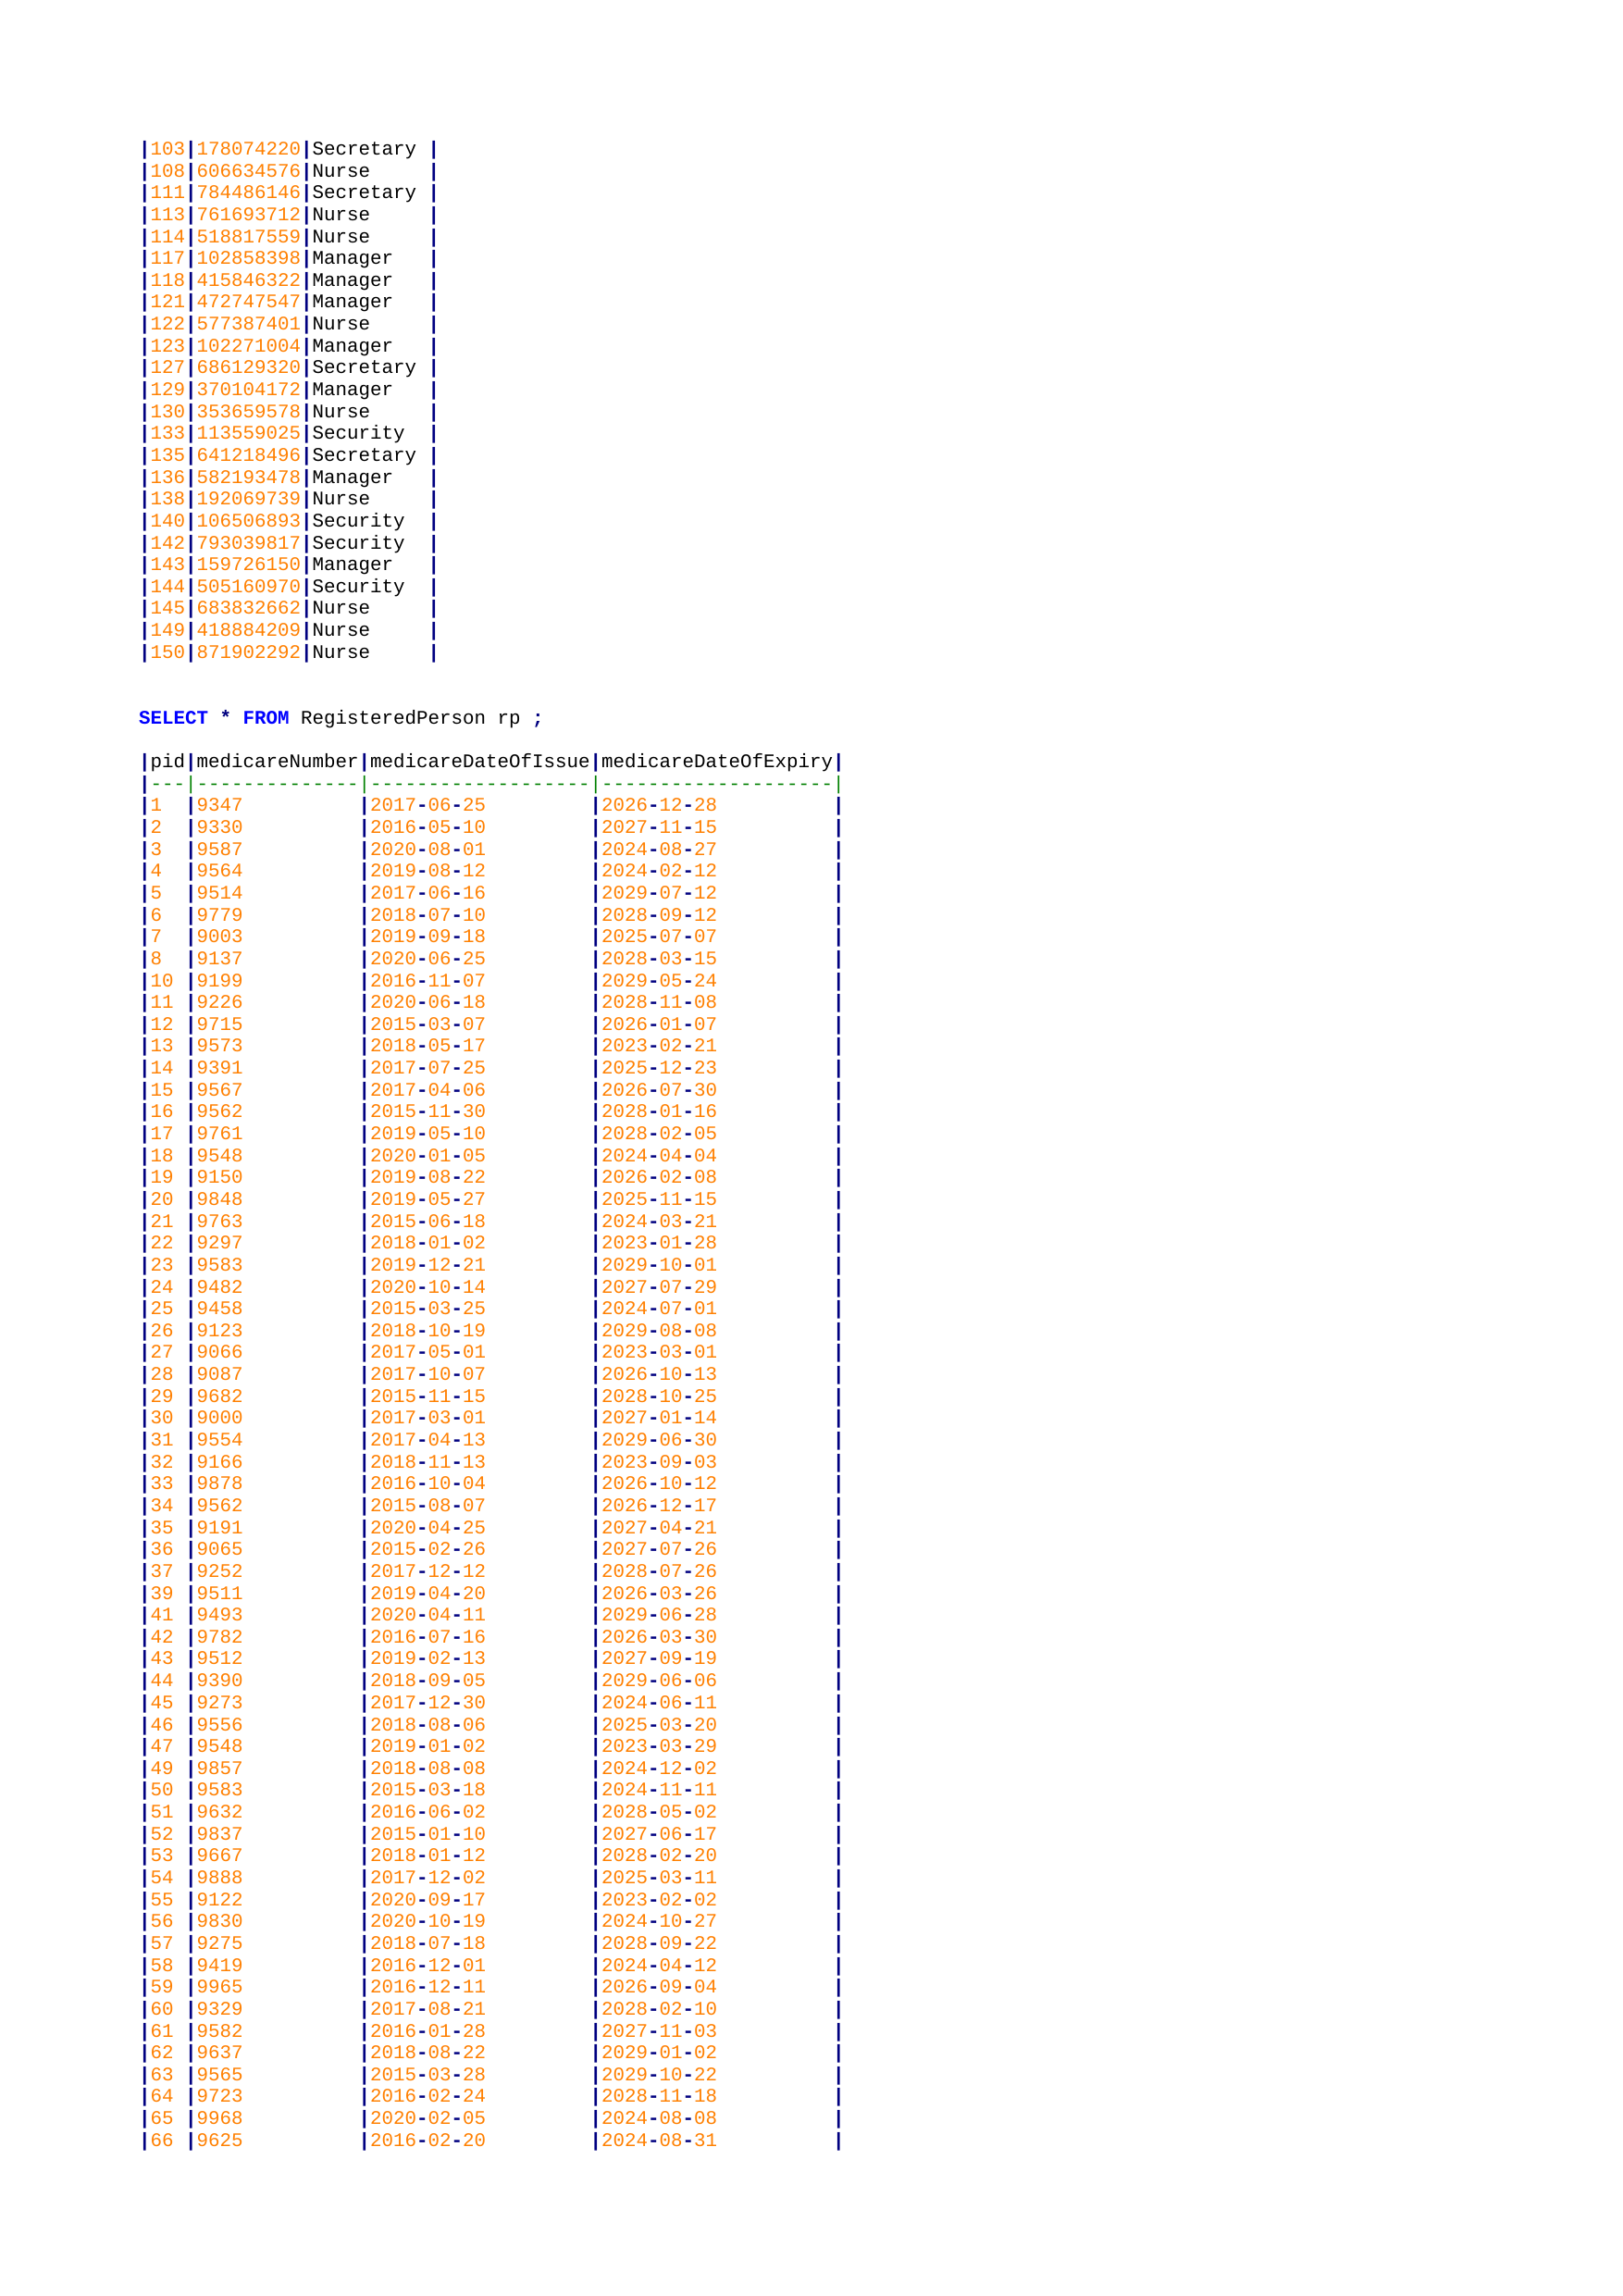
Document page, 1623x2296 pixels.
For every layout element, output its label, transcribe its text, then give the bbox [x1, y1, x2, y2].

text SELECT * FROM RegisteredPerson rp ; [139, 708, 1484, 729]
text |130|353659578|Nurse | [139, 402, 1484, 423]
text |138|192069739|Nurse | [139, 489, 1484, 511]
text |150|871902292|Nurse | [139, 642, 1484, 664]
text |103|178074220|Secretary | [139, 139, 1484, 161]
text |26 |9123 |2018-10-19 |2029-08-08 | [139, 1321, 1484, 1343]
text |46 |9556 |2018-08-06 |2025-03-20 | [139, 1714, 1484, 1736]
text |47 |9548 |2019-01-02 |2023-03-29 | [139, 1736, 1484, 1758]
text |25 |9458 |2015-03-25 |2024-07-01 | [139, 1298, 1484, 1321]
text |45 |9273 |2017-12-30 |2024-06-11 | [139, 1693, 1484, 1714]
text |8 |9137 |2020-06-25 |2028-03-15 | [139, 949, 1484, 970]
text |149|418884209|Nurse | [139, 620, 1484, 642]
text |118|415846322|Manager | [139, 270, 1484, 292]
text |11 |9226 |2020-06-18 |2028-11-08 | [139, 992, 1484, 1014]
text |3 |9587 |2020-08-01 |2024-08-27 | [139, 839, 1484, 861]
text |108|606634576|Nurse | [139, 161, 1484, 182]
text |22 |9297 |2018-01-02 |2023-01-28 | [139, 1233, 1484, 1255]
text |61 |9582 |2016-01-28 |2027-11-03 | [139, 2020, 1484, 2042]
text |55 |9122 |2020-09-17 |2023-02-02 | [139, 1890, 1484, 1911]
text |31 |9554 |2017-04-13 |2029-06-30 | [139, 1430, 1484, 1452]
text |1 |9347 |2017-06-25 |2026-12-28 | [139, 795, 1484, 817]
text |23 |9583 |2019-12-21 |2029-10-01 | [139, 1255, 1484, 1276]
text |113|761693712|Nurse | [139, 205, 1484, 226]
text |37 |9252 |2017-12-12 |2028-07-26 | [139, 1561, 1484, 1583]
text |65 |9968 |2020-02-05 |2024-08-08 | [139, 2108, 1484, 2130]
text |14 |9391 |2017-07-25 |2025-12-23 | [139, 1058, 1484, 1080]
text |41 |9493 |2020-04-11 |2029-06-28 | [139, 1605, 1484, 1627]
text |39 |9511 |2019-04-20 |2026-03-26 | [139, 1583, 1484, 1605]
text |111|784486146|Secretary | [139, 182, 1484, 205]
text |28 |9087 |2017-10-07 |2026-10-13 | [139, 1364, 1484, 1386]
text |144|505160970|Security | [139, 577, 1484, 599]
text |10 |9199 |2016-11-07 |2029-05-24 | [139, 970, 1484, 992]
text |136|582193478|Manager | [139, 467, 1484, 489]
text |42 |9782 |2016-07-16 |2026-03-30 | [139, 1627, 1484, 1649]
text |57 |9275 |2018-07-18 |2028-09-22 | [139, 1933, 1484, 1955]
text |64 |9723 |2016-02-24 |2028-11-18 | [139, 2086, 1484, 2108]
text |34 |9562 |2015-08-07 |2026-12-17 | [139, 1496, 1484, 1518]
text |2 |9330 |2016-05-10 |2027-11-15 | [139, 817, 1484, 839]
text |123|102271004|Manager | [139, 336, 1484, 357]
text |145|683832662|Nurse | [139, 599, 1484, 620]
text |54 |9888 |2017-12-02 |2025-03-11 | [139, 1868, 1484, 1890]
text |30 |9000 |2017-03-01 |2027-01-14 | [139, 1408, 1484, 1430]
text |129|370104172|Manager | [139, 379, 1484, 402]
text |133|113559025|Security | [139, 423, 1484, 445]
text |24 |9482 |2020-10-14 |2027-07-29 | [139, 1276, 1484, 1298]
text |51 |9632 |2016-06-02 |2028-05-02 | [139, 1802, 1484, 1824]
text |44 |9390 |2018-09-05 |2029-06-06 | [139, 1670, 1484, 1693]
text |---|--------------|-------------------|--------------------| [139, 774, 1484, 795]
text |27 |9066 |2017-05-01 |2023-03-01 | [139, 1343, 1484, 1364]
text |143|159726150|Manager | [139, 554, 1484, 577]
text |5 |9514 |2017-06-16 |2029-07-12 | [139, 883, 1484, 905]
text |117|102858398|Manager | [139, 248, 1484, 270]
text |56 |9830 |2020-10-19 |2024-10-27 | [139, 1911, 1484, 1933]
text |52 |9837 |2015-01-10 |2027-06-17 | [139, 1824, 1484, 1845]
text |58 |9419 |2016-12-01 |2024-04-12 | [139, 1955, 1484, 1977]
text |114|518817559|Nurse | [139, 226, 1484, 248]
text |121|472747547|Manager | [139, 292, 1484, 314]
text |19 |9150 |2019-08-22 |2026-02-08 | [139, 1167, 1484, 1189]
text |135|641218496|Secretary | [139, 445, 1484, 467]
text |32 |9166 |2018-11-13 |2023-09-03 | [139, 1452, 1484, 1473]
text |33 |9878 |2016-10-04 |2026-10-12 | [139, 1473, 1484, 1496]
text |122|577387401|Nurse | [139, 314, 1484, 336]
text |127|686129320|Secretary | [139, 357, 1484, 379]
text |pid|medicareNumber|medicareDateOfIssue|medicareDateOfExpiry| [139, 751, 1484, 774]
text |66 |9625 |2016-02-20 |2024-08-31 | [139, 2130, 1484, 2152]
text |60 |9329 |2017-08-21 |2028-02-10 | [139, 1999, 1484, 2020]
text |18 |9548 |2020-01-05 |2024-04-04 | [139, 1146, 1484, 1167]
text |140|106506893|Security | [139, 511, 1484, 533]
text |43 |9512 |2019-02-13 |2027-09-19 | [139, 1649, 1484, 1670]
text |6 |9779 |2018-07-10 |2028-09-12 | [139, 905, 1484, 926]
text |21 |9763 |2015-06-18 |2024-03-21 | [139, 1211, 1484, 1233]
text |59 |9965 |2016-12-11 |2026-09-04 | [139, 1977, 1484, 1999]
text |15 |9567 |2017-04-06 |2026-07-30 | [139, 1080, 1484, 1101]
text |36 |9065 |2015-02-26 |2027-07-26 | [139, 1539, 1484, 1561]
text |142|793039817|Security | [139, 533, 1484, 554]
text |63 |9565 |2015-03-28 |2029-10-22 | [139, 2065, 1484, 2086]
text |13 |9573 |2018-05-17 |2023-02-21 | [139, 1036, 1484, 1058]
text |62 |9637 |2018-08-22 |2029-01-02 | [139, 2042, 1484, 2065]
text |50 |9583 |2015-03-18 |2024-11-11 | [139, 1780, 1484, 1802]
text |7 |9003 |2019-09-18 |2025-07-07 | [139, 926, 1484, 949]
text |12 |9715 |2015-03-07 |2026-01-07 | [139, 1014, 1484, 1036]
text |29 |9682 |2015-11-15 |2028-10-25 | [139, 1386, 1484, 1408]
text |4 |9564 |2019-08-12 |2024-02-12 | [139, 861, 1484, 883]
text |49 |9857 |2018-08-08 |2024-12-02 | [139, 1758, 1484, 1780]
text |53 |9667 |2018-01-12 |2028-02-20 | [139, 1845, 1484, 1868]
text |16 |9562 |2015-11-30 |2028-01-16 | [139, 1101, 1484, 1123]
text |35 |9191 |2020-04-25 |2027-04-21 | [139, 1518, 1484, 1539]
text |20 |9848 |2019-05-27 |2025-11-15 | [139, 1189, 1484, 1211]
text |17 |9761 |2019-05-10 |2028-02-05 | [139, 1123, 1484, 1146]
